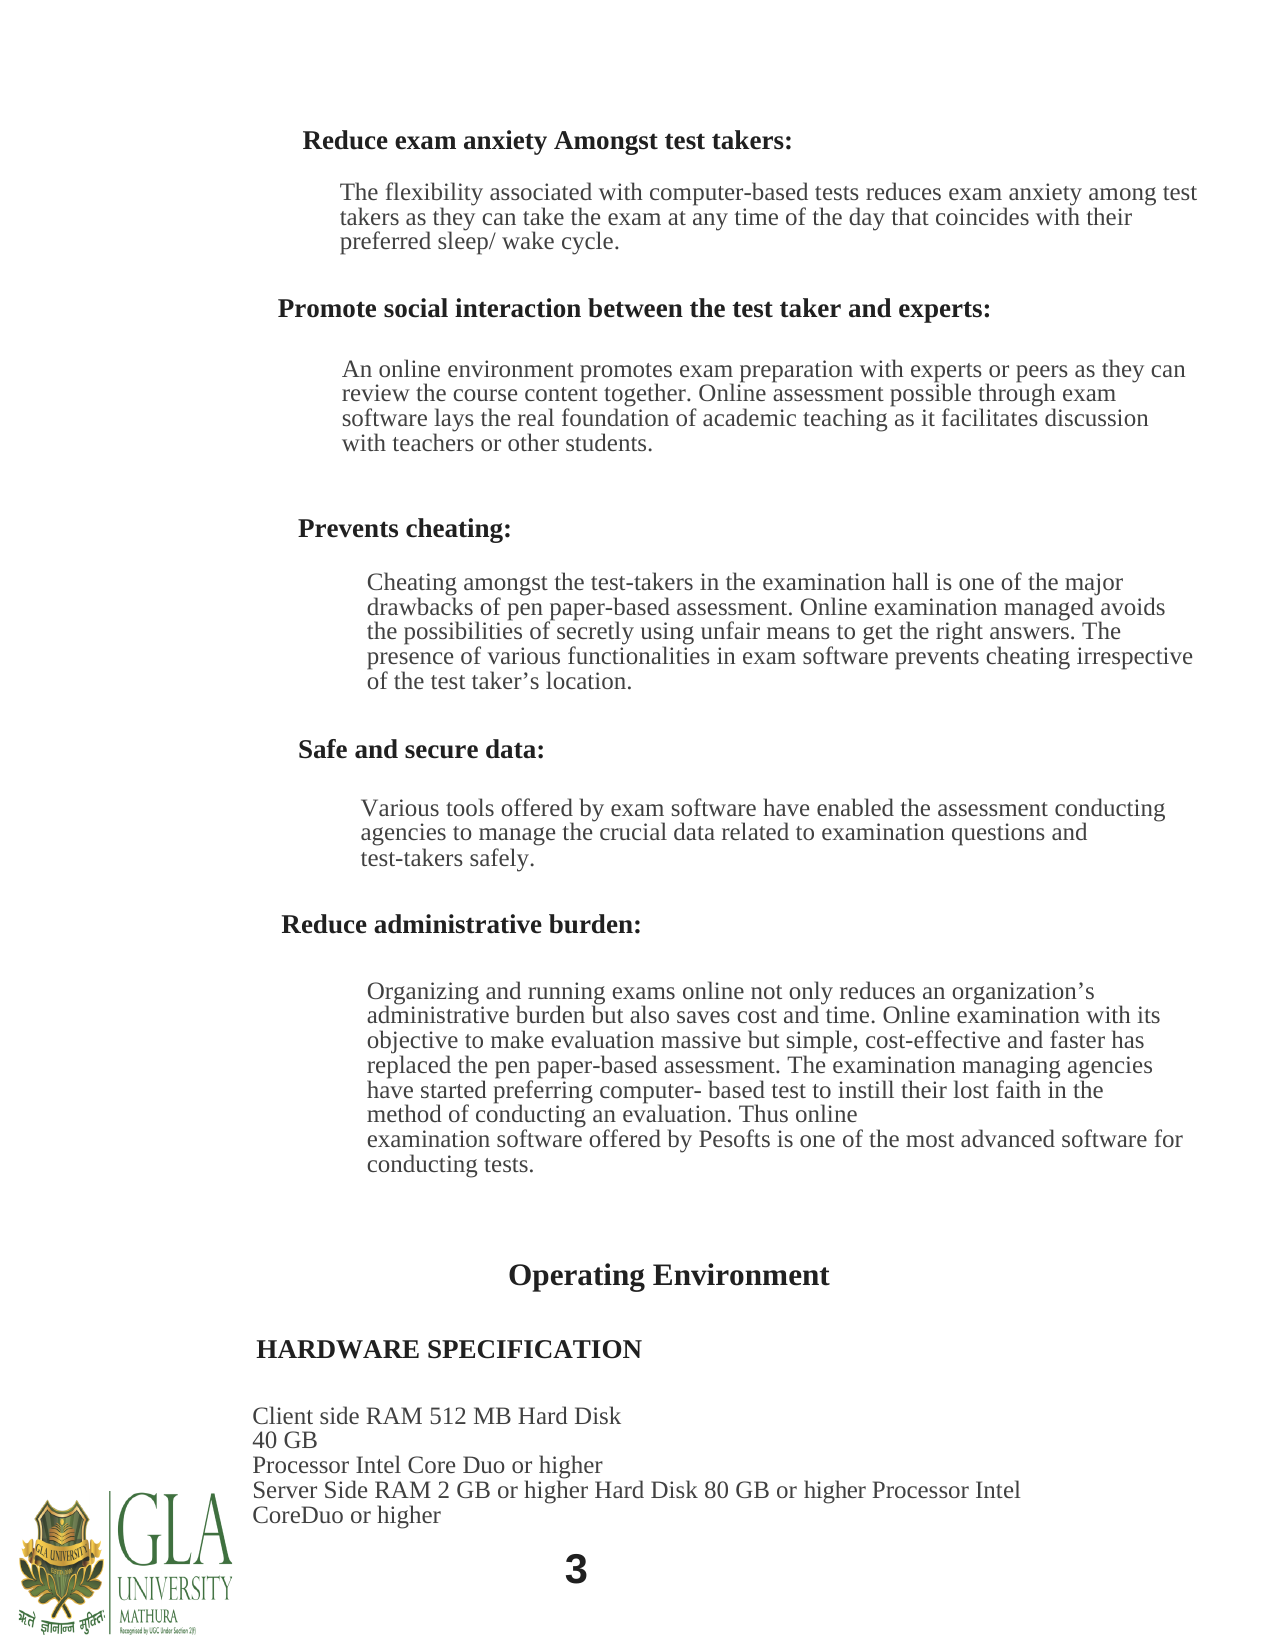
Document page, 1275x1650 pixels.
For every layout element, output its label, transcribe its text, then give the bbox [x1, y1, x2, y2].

subtitle HARDWARE SPECIFICATION [256, 1333, 1275, 1364]
text Various tools offered by exam software have enabled the assessment conducting agencies to manage the crucial data related to examination questions and [360, 797, 1212, 846]
picture [18, 1491, 233, 1635]
text Cheating amongst the test-takers in the examination hall is one of the major drawbacks of pen paper-based assessment. Online examination managed avoids the possibilities of secretly using unfair means to get the right answers. The presence of various functionalities in exam software prevents cheating irrespective of the test taker’s location. [367, 571, 1194, 695]
subtitle Reduce administrative burden: [281, 908, 1275, 939]
subtitle Prevents cheating: [298, 512, 1275, 543]
text An online environment promotes exam preparation with experts or peers as they can review the course content together. Online assessment possible through exam software lays the real foundation of academic teaching as it facilitates discussion with teachers or other students. [342, 357, 1196, 456]
text Processor Intel Core Duo or higher [252, 1454, 1275, 1478]
subtitle Promote social interaction between the test taker and experts: [278, 292, 1275, 323]
text Server Side RAM 2 GB or higher Hard Disk 80 GB or higher Processor Intel CoreDuo or higher [252, 1479, 1090, 1529]
text The flexibility associated with computer-based tests reduces exam anxiety among test takers as they can take the exam at any time of the day that coincides with their preferred sleep/ wake cycle. [339, 181, 1198, 255]
text Organizing and running exams online not only reduces an organization’s administrative burden but also saves cost and time. Online examination with its objective to make evaluation massive but simple, cost-effective and faster has replaced the pen paper-based assessment. The examination managing agencies have started preferring computer- based test to instill their lost faith in the method of conducting an evaluation. Thus online [367, 979, 1164, 1128]
text test-takers safely. [360, 846, 1275, 872]
subtitle Reduce exam anxiety Amongst test takers: [275, 124, 1275, 155]
subtitle Operating Environment [167, 1256, 1171, 1292]
text Client side RAM 512 MB Hard Disk 40 GB [252, 1405, 634, 1454]
subtitle Safe and secure data: [298, 733, 1275, 764]
text examination software offered by Pesofts is one of the most advanced software for conducting tests. [367, 1128, 1192, 1178]
